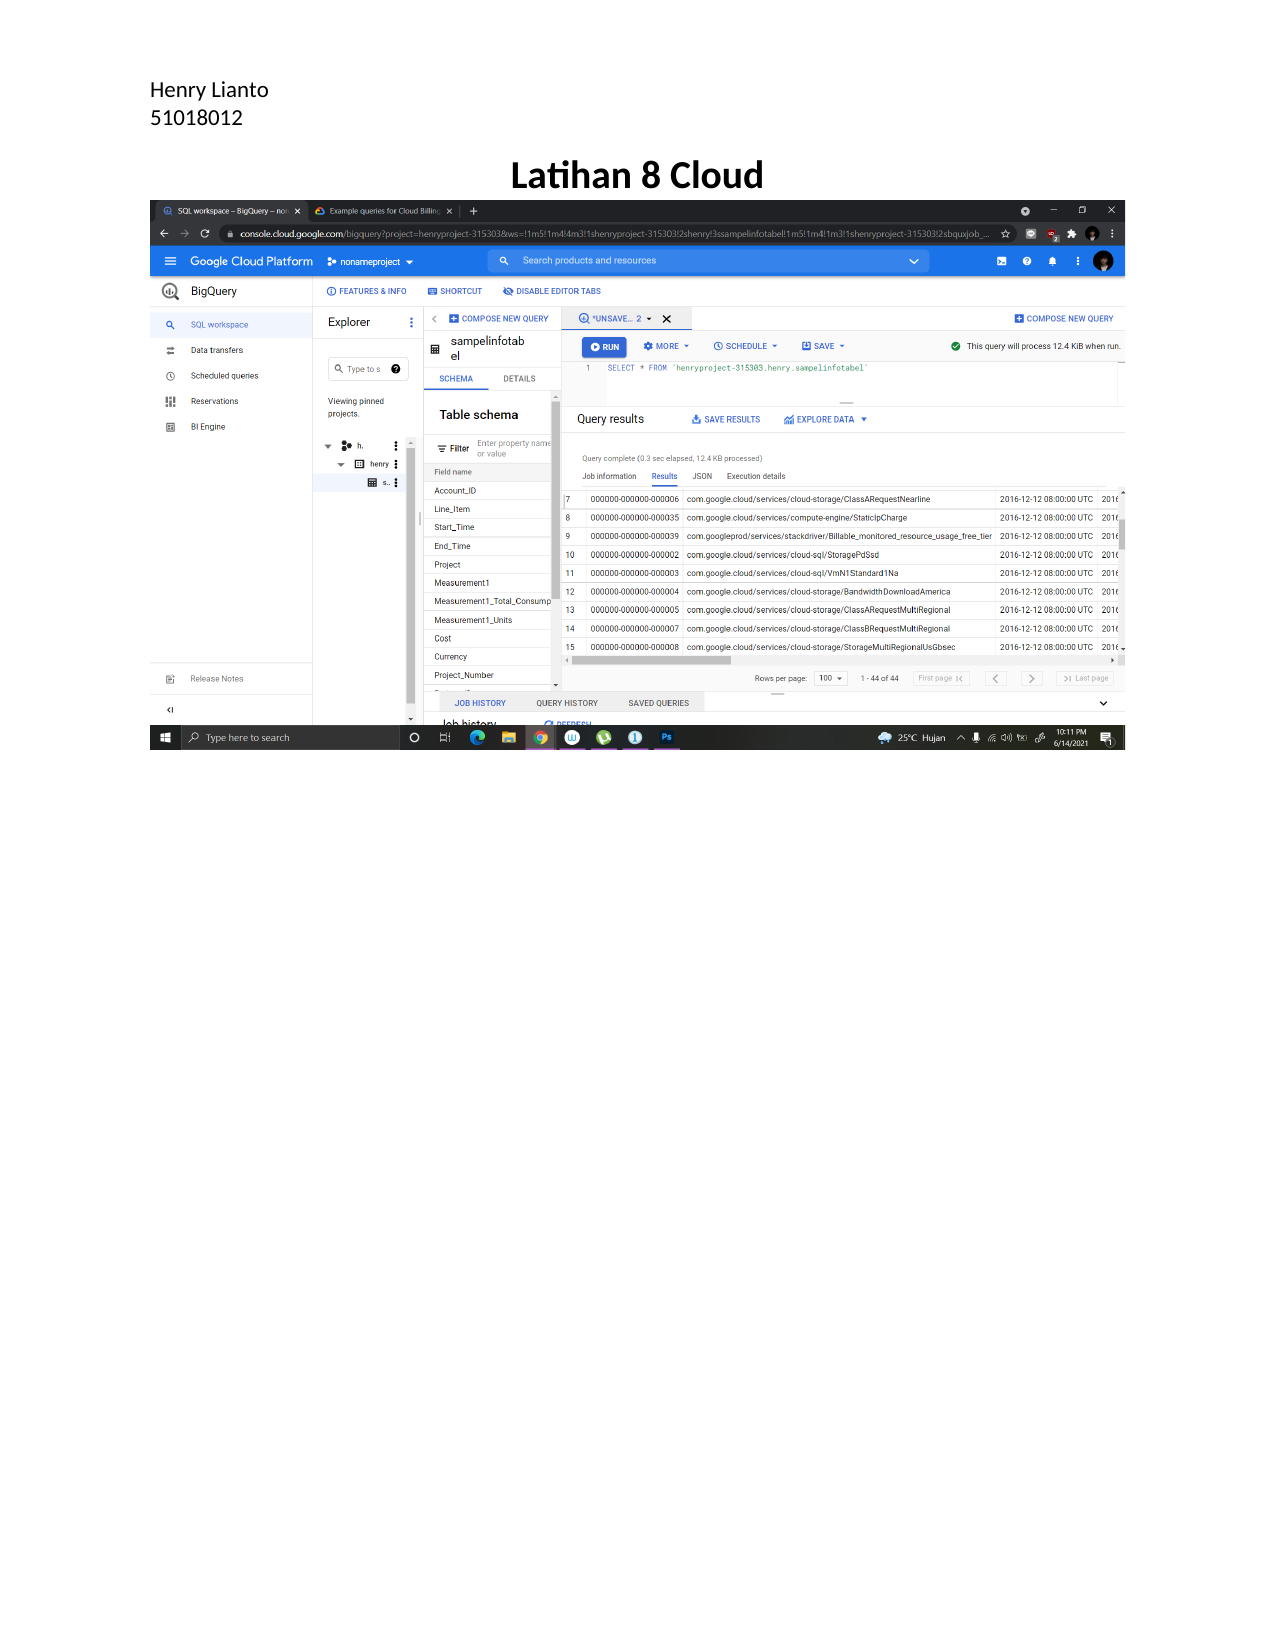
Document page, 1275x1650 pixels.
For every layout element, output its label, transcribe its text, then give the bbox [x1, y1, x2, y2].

picture [150, 200, 1125, 750]
text Latihan 8 Cloud [150, 150, 1125, 200]
